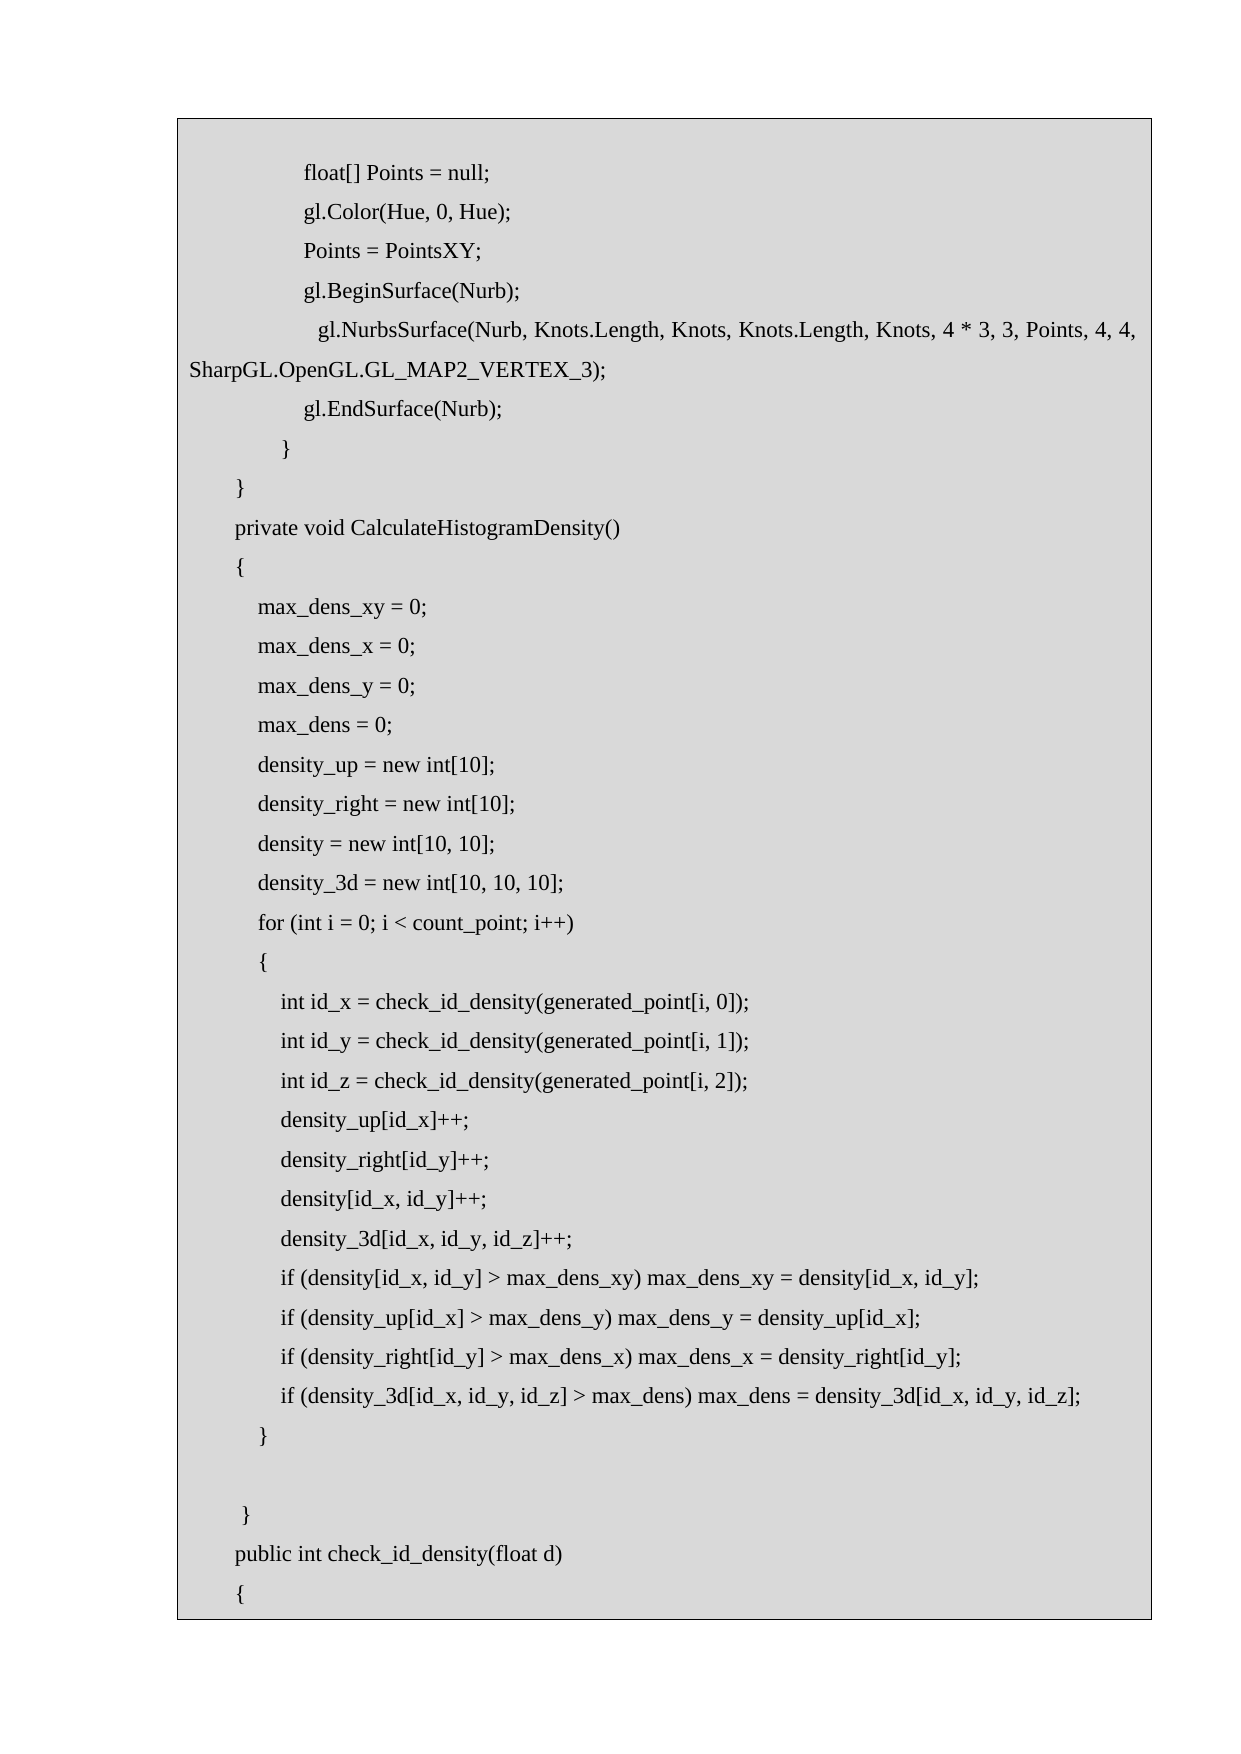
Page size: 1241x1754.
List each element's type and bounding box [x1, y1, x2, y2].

table_header [178, 119, 1151, 1619]
